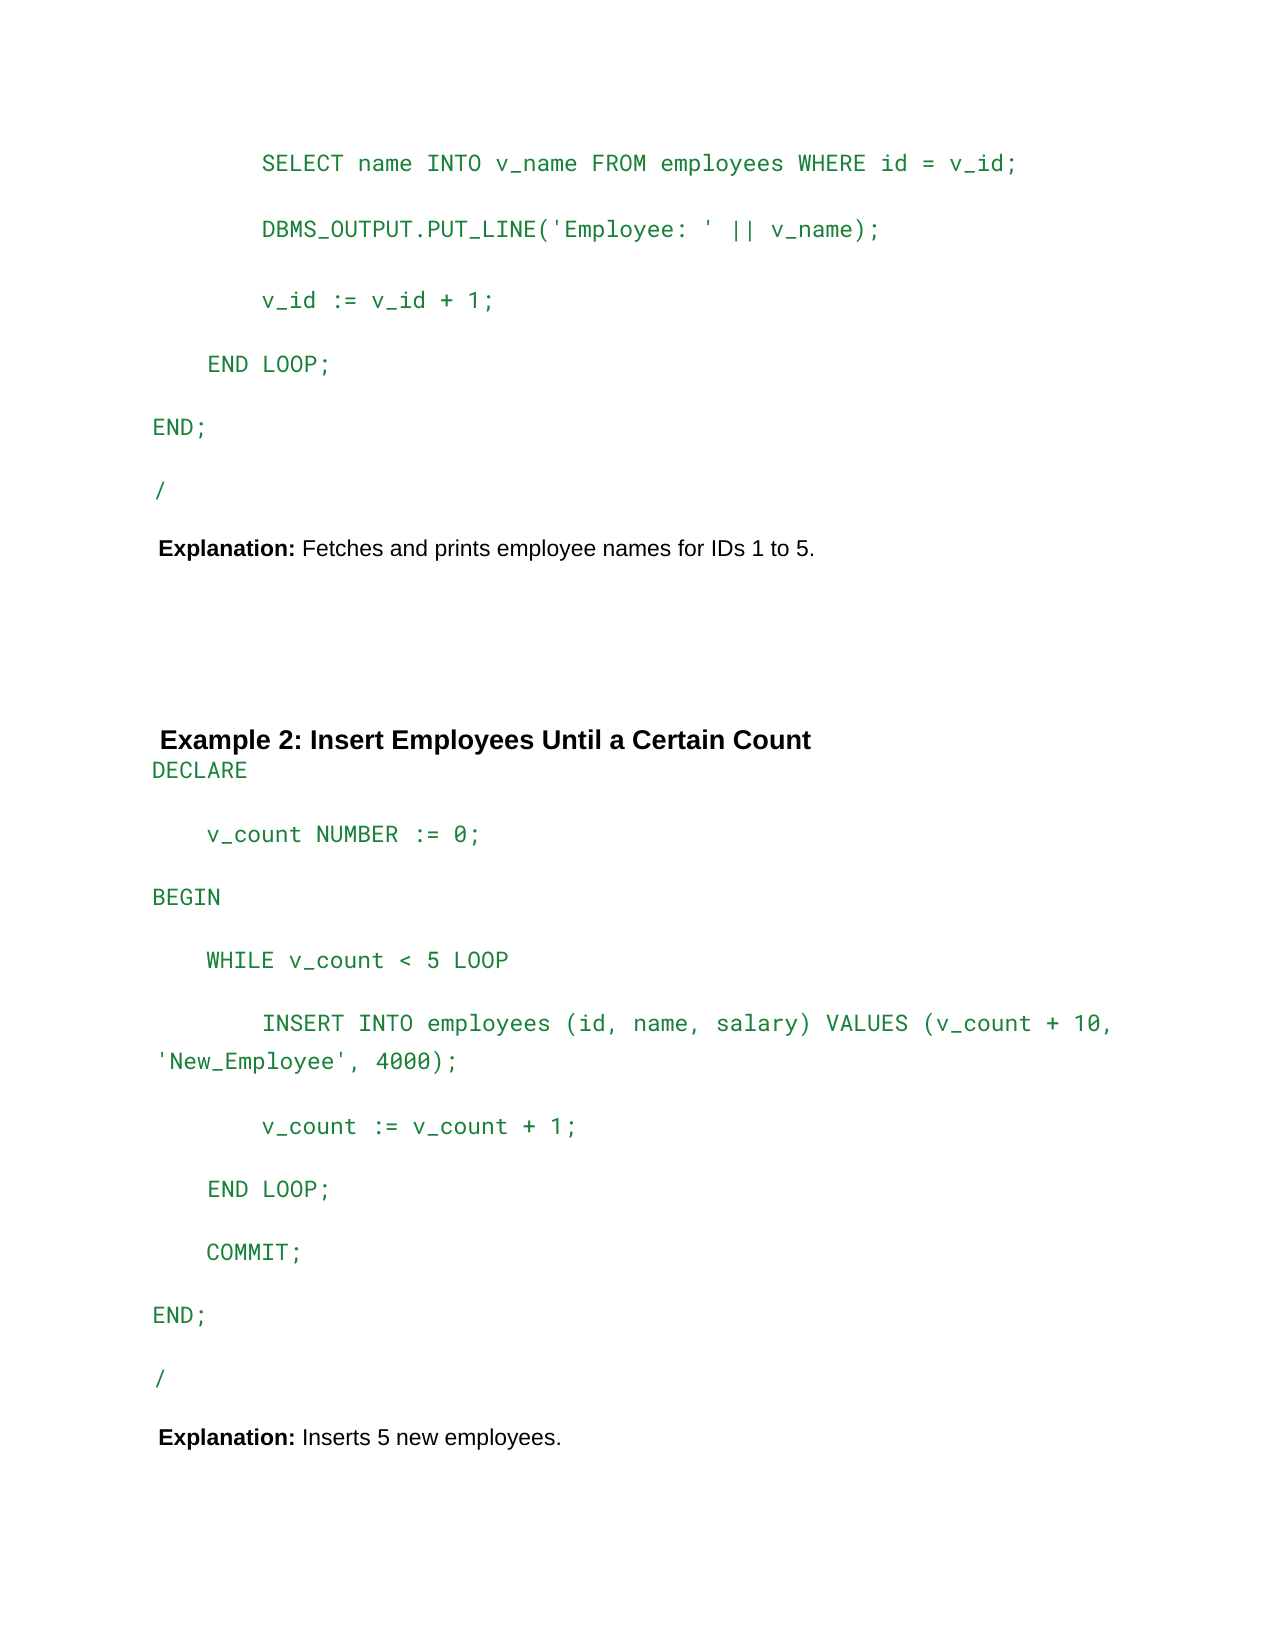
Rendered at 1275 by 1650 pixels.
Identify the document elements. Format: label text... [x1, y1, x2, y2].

text WHILE v_count < 5 LOOP [206, 944, 1128, 974]
text END; [152, 1300, 1128, 1330]
text v_id := v_id + 1; [261, 285, 1128, 315]
text END LOOP; [207, 348, 1128, 378]
text END; [152, 411, 1128, 441]
text v_count := v_count + 1; [261, 1110, 1128, 1141]
text / [153, 1363, 1128, 1393]
text Example 2: Insert Employees Until a Certain Count [159, 724, 1128, 755]
text INSERT INTO employees (id, name, salary) VALUES (v_count + 10, 'New_Employee', 4000); [156, 1007, 1117, 1076]
text COMMIT; [206, 1237, 1128, 1267]
text END LOOP; [207, 1173, 1128, 1204]
text / [153, 474, 1128, 504]
text SELECT name INTO v_name FROM employees WHERE id = v_id; DBMS_OUTPUT.PUT_LINE('Employee: ' || v_name); [261, 148, 1020, 243]
text v_count NUMBER := 0; [206, 818, 1128, 848]
text Explanation: Fetches and prints employee names for IDs 1 to 5. [158, 535, 1128, 561]
text Explanation: Inserts 5 new employees. [158, 1423, 1128, 1450]
text BEGIN [152, 881, 1128, 911]
text DECLARE [152, 755, 1128, 785]
